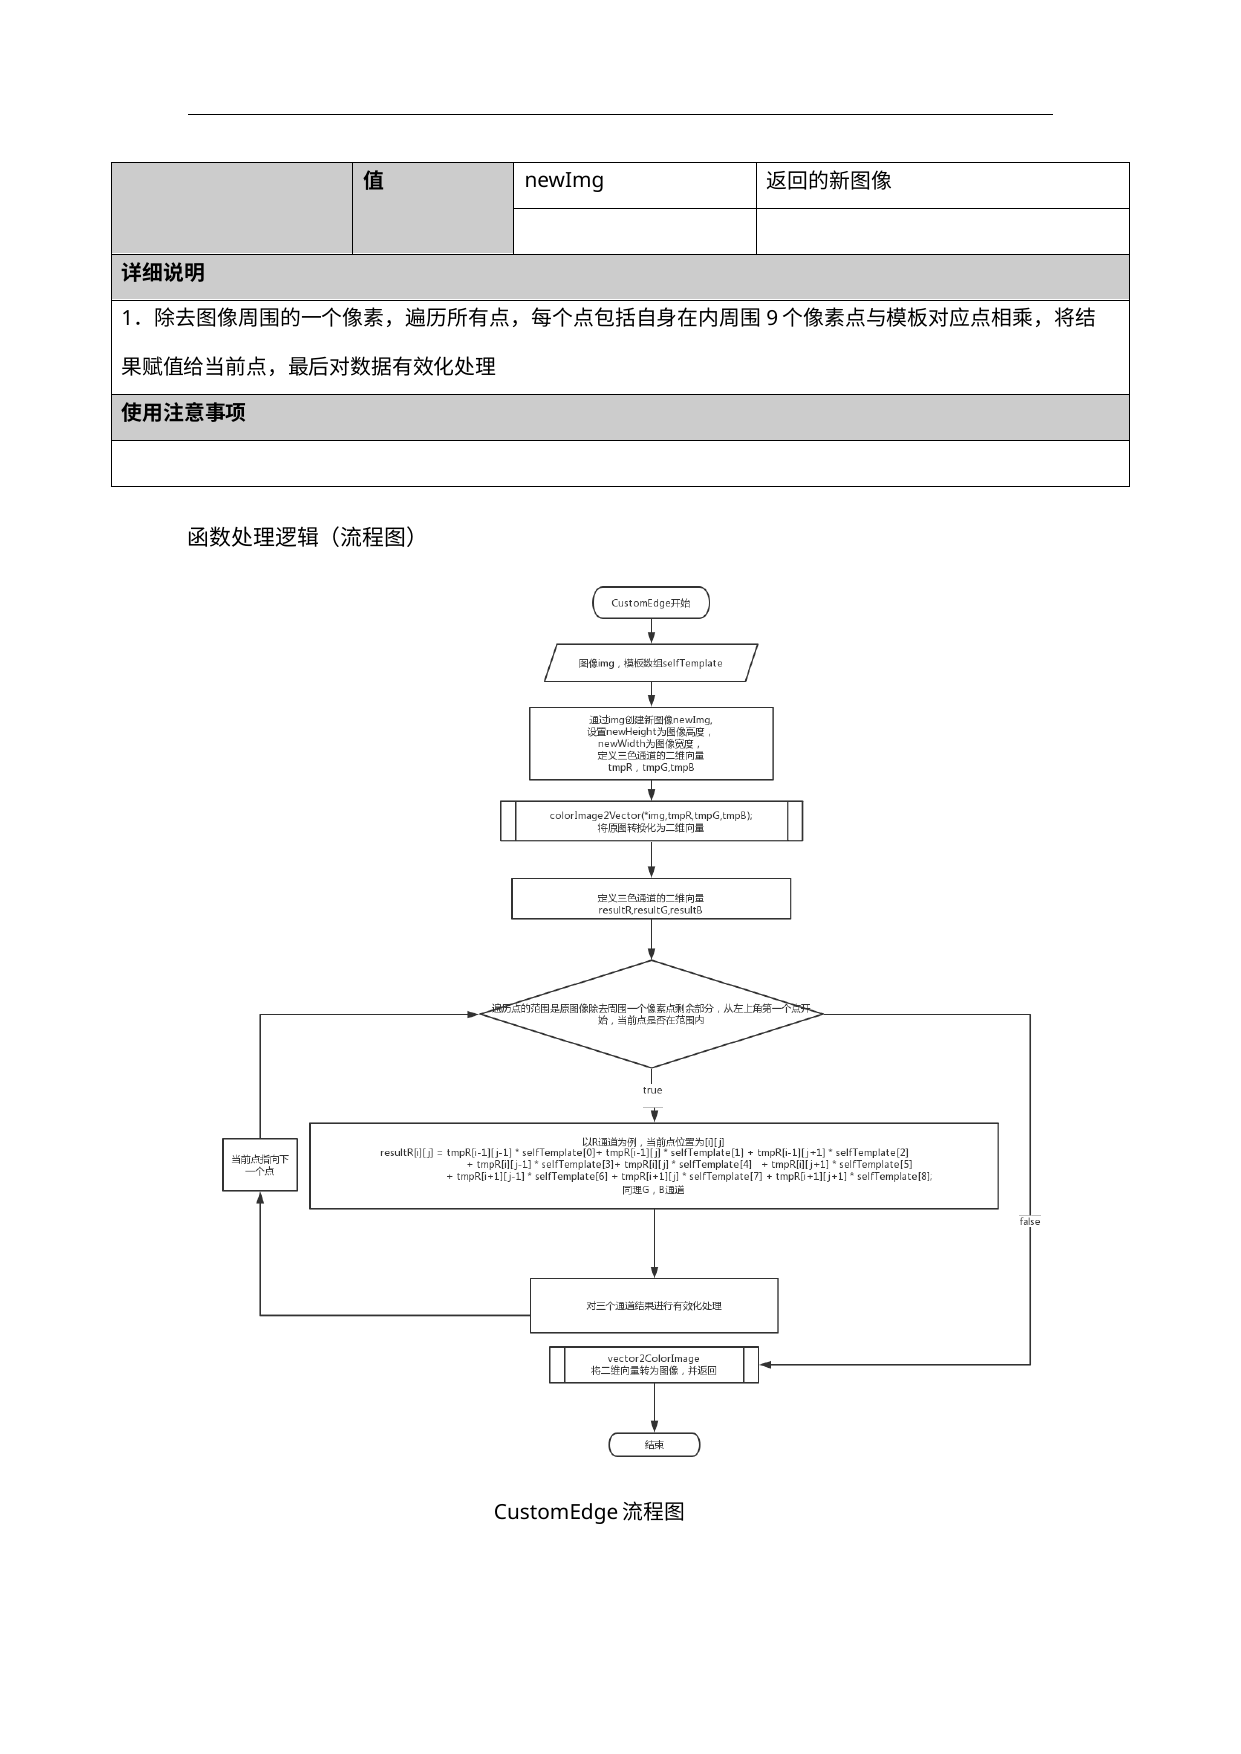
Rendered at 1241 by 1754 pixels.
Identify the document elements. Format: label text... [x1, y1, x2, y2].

table_cell newImg [514, 163, 756, 208]
text 函数处理逻辑（流程图） [187, 519, 1053, 552]
table_cell [757, 209, 1129, 253]
table_cell 返回值 [112, 163, 352, 253]
table_cell [112, 441, 1129, 486]
table_cell 使用注意事项 [112, 395, 1129, 440]
table_cell 值 [353, 163, 513, 253]
table_cell 返回的新图像 [757, 163, 1129, 208]
picture [187, 552, 1053, 1479]
table_cell 1．除去图像周围的一个像素，遍历所有点，每个点包括自身在内周围9个像素点与模板对应点相乘，将结果赋值给当前点，最后对数据有效化处理 [112, 301, 1129, 394]
text CustomEdge流程图 [187, 1494, 1053, 1527]
table_cell [514, 209, 756, 253]
table_cell 详细说明 [112, 255, 1129, 299]
